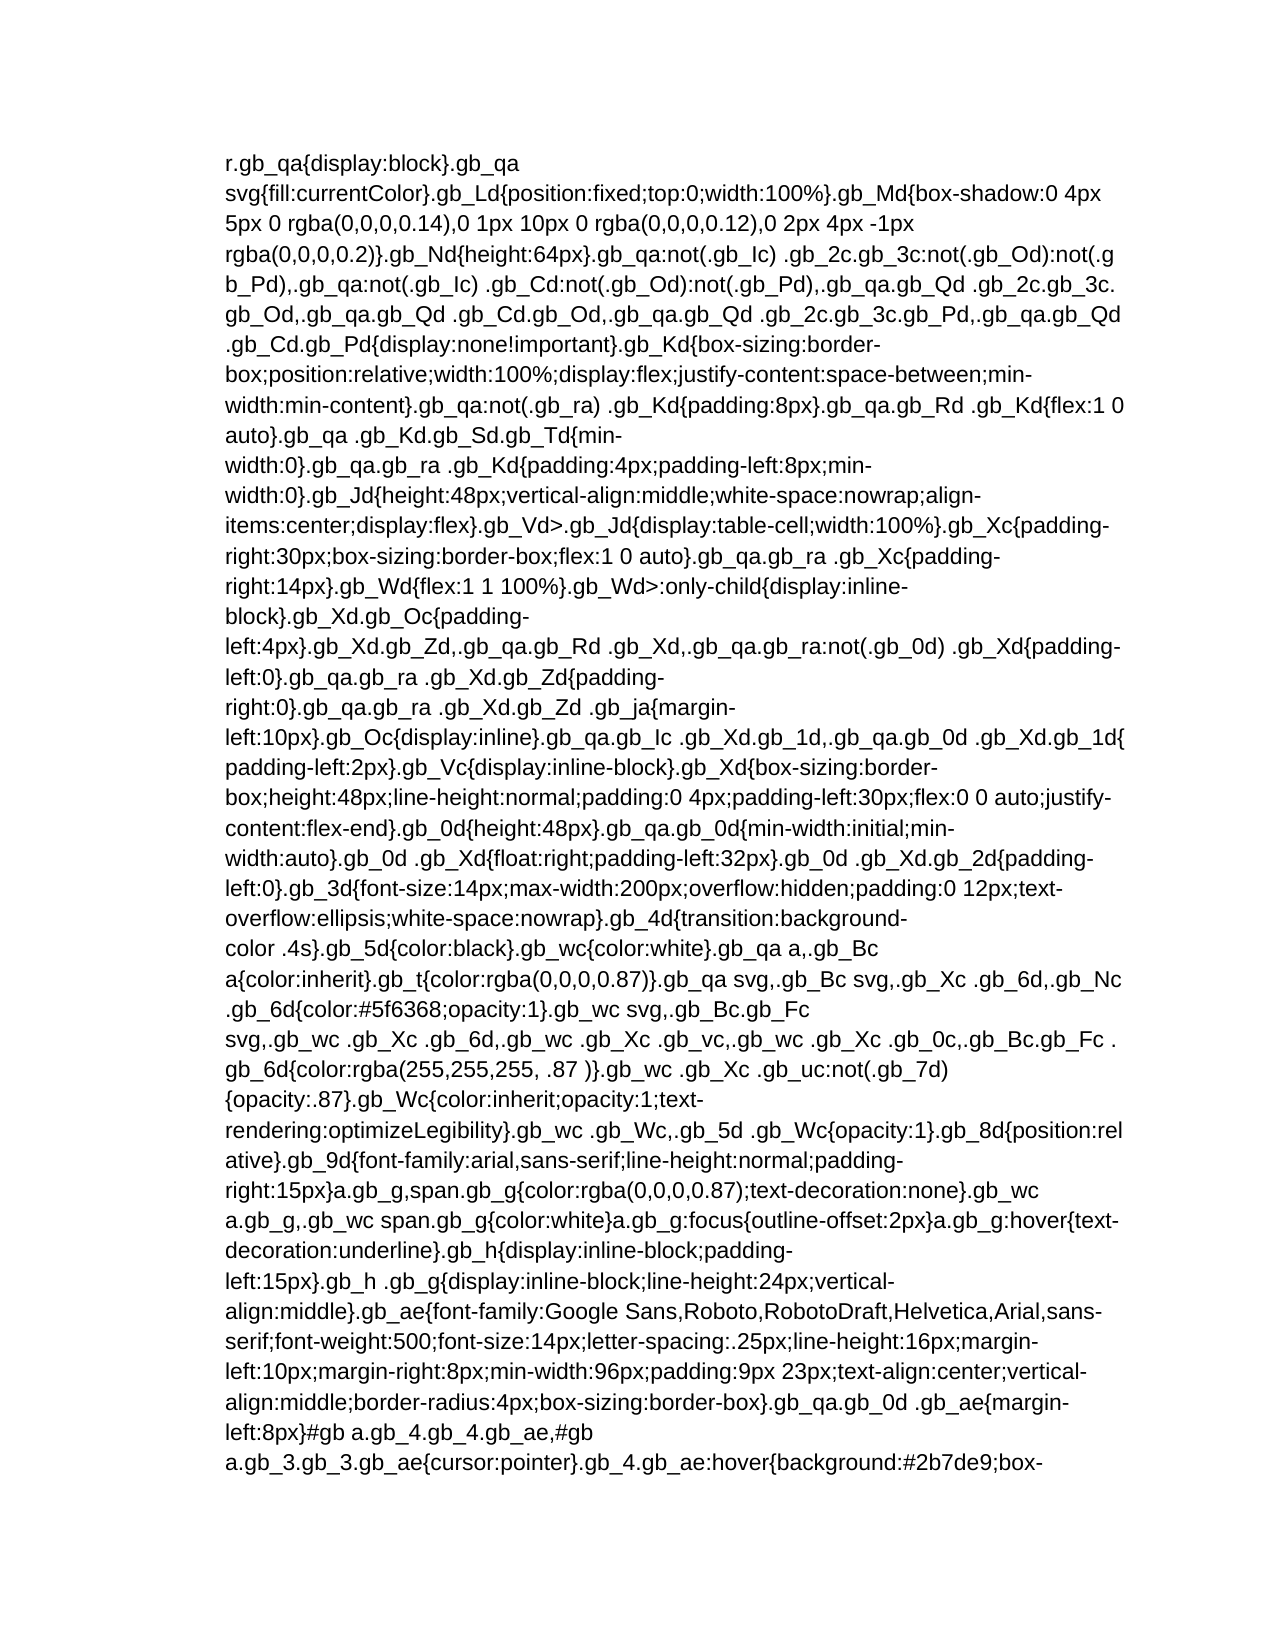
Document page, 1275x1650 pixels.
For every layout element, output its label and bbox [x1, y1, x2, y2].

text [225, 150, 1125, 1475]
